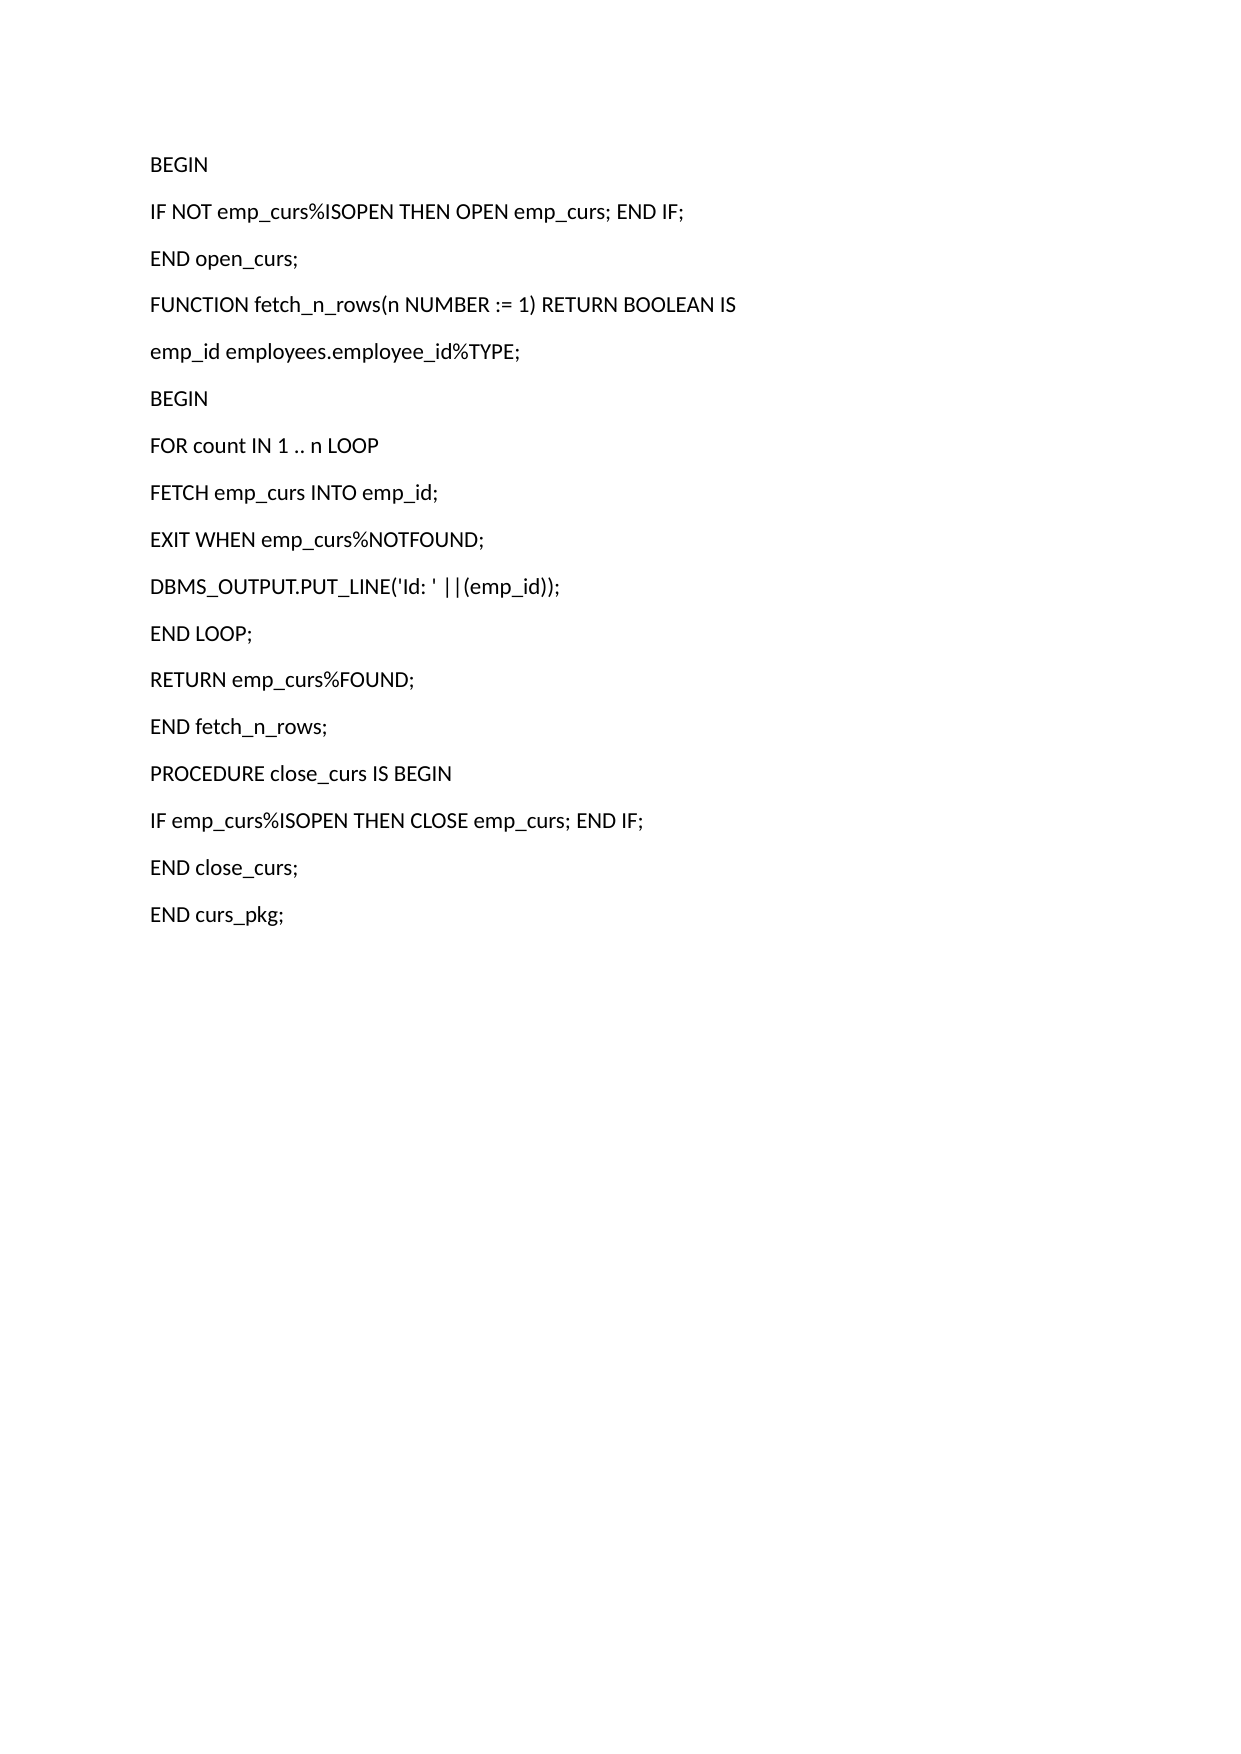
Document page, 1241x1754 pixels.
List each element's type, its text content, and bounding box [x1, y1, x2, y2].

text END curs_pkg; [150, 900, 1090, 928]
text IF NOT emp_curs%ISOPEN THEN OPEN emp_curs; END IF; [150, 197, 1090, 225]
text FUNCTION fetch_n_rows(n NUMBER := 1) RETURN BOOLEAN IS [150, 291, 1090, 319]
text FOR count IN 1 .. n LOOP [150, 431, 1090, 459]
text END open_curs; [150, 244, 1090, 272]
text BEGIN [150, 150, 1090, 178]
text DBMS_OUTPUT.PUT_LINE('Id: ' ||(emp_id)); [150, 572, 1090, 600]
text BEGIN [150, 384, 1090, 412]
text FETCH emp_curs INTO emp_id; [150, 478, 1090, 506]
text RETURN emp_curs%FOUND; [150, 666, 1090, 694]
text END close_curs; [150, 853, 1090, 881]
text EXIT WHEN emp_curs%NOTFOUND; [150, 525, 1090, 553]
text IF emp_curs%ISOPEN THEN CLOSE emp_curs; END IF; [150, 806, 1090, 834]
text END LOOP; [150, 619, 1090, 647]
text PROCEDURE close_curs IS BEGIN [150, 759, 1090, 787]
text emp_id employees.employee_id%TYPE; [150, 337, 1090, 366]
text END fetch_n_rows; [150, 712, 1090, 741]
